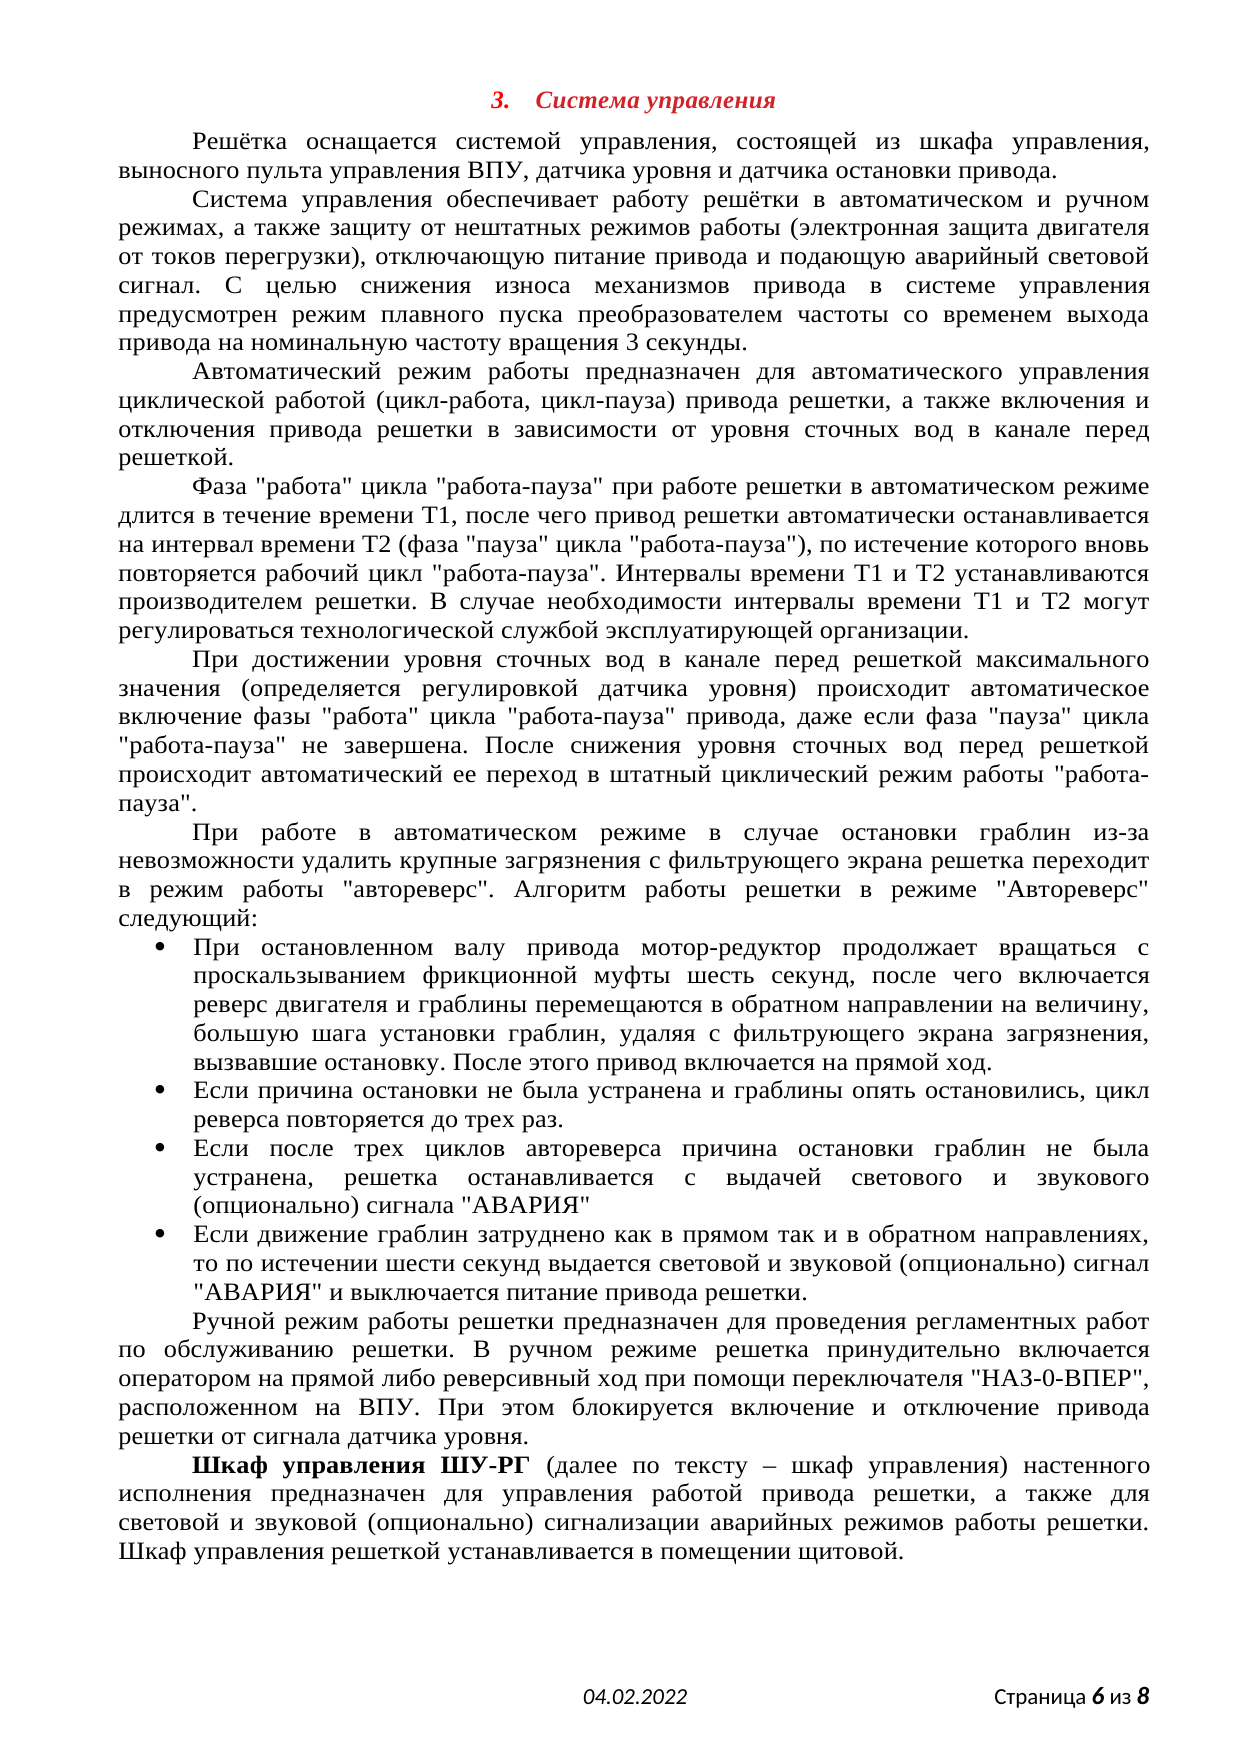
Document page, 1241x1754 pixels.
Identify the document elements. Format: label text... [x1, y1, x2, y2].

text Фаза "работа" цикла "работа-пауза" при работе решетки в автоматическом режиме длится в течение времени Т1, после чего привод решетки автоматически останавливается на интервал времени Т2 (фаза "пауза" цикла "работа-пауза"), по истечение которого вновь повторяется рабочий цикл "работа-пауза". Интервалы времени Т1 и Т2 устанавливаются производителем решетки. В случае необходимости интервалы времени Т1 и Т2 могут регулироваться технологической службой эксплуатирующей организации. [118, 471, 1152, 644]
text Автоматический режим работы предназначен для автоматического управления циклической работой (цикл-работа, цикл-пауза) привода решетки, а также включения и отключения привода решетки в зависимости от уровня сточных вод в канале перед решеткой. [118, 356, 1152, 471]
text Ручной режим работы решетки предназначен для проведения регламентных работ по обслуживанию решетки. В ручном режиме решетка принудительно включается оператором на прямой либо реверсивный ход при помощи переключателя "НАЗ-0-ВПЕР", расположенном на ВПУ. При этом блокируется включение и отключение привода решетки от сигнала датчика уровня. [118, 1306, 1152, 1449]
text Шкаф управления ШУ-РГ (далее по тексту – шкаф управления) настенного исполнения предназначен для управления работой привода решетки, а также для световой и звуковой (опционально) сигнализации аварийных режимов работы решетки. Шкаф управления решеткой устанавливается в помещении щитовой. [118, 1450, 1152, 1565]
text Система управления обеспечивает работу решётки в автоматическом и ручном режимах, а также защиту от нештатных режимов работы (электронная защита двигателя от токов перегрузки), отключающую питание привода и подающую аварийный световой сигнал. С целью снижения износа механизмов привода в системе управления предусмотрен режим плавного пуска преобразователем частоты со временем выхода привода на номинальную частоту вращения 3 секунды. [118, 184, 1152, 356]
list Если причина остановки не была устранена и граблины опять остановились, цикл реверса повторяется до трех раз. [156, 1076, 1152, 1133]
list При остановленном валу привода мотор-редуктор продолжает вращаться с проскальзыванием фрикционной муфты шесть секунд, после чего включается реверс двигателя и граблины перемещаются в обратном направлении на величину, большую шага установки граблин, удаляя с фильтрующего экрана загрязнения, вызвавшие остановку. После этого привод включается на прямой ход. [156, 932, 1152, 1075]
text Решётка оснащается системой управления, состоящей из шкафа управления, выносного пульта управления ВПУ, датчика уровня и датчика остановки привода. [118, 126, 1152, 183]
list Если движение граблин затруднено как в прямом так и в обратном направлениях, то по истечении шести секунд выдается световой и звуковой (опционально) сигнал "АВАРИЯ" и выключается питание привода решетки. [156, 1219, 1152, 1306]
text При работе в автоматическом режиме в случае остановки граблин из-за невозможности удалить крупные загрязнения с фильтрующего экрана решетка переходит в режим работы "автореверс". Алгоритм работы решетки в режиме "Автореверс" следующий: [118, 817, 1152, 932]
text При достижении уровня сточных вод в канале перед решеткой максимального значения (определяется регулировкой датчика уровня) происходит автоматическое включение фазы "работа" цикла "работа-пауза" привода, даже если фаза "пауза" цикла "работа-пауза" не завершена. После снижения уровня сточных вод перед решеткой происходит автоматический ее переход в штатный циклический режим работы "работа-пауза". [118, 644, 1152, 816]
list Если после трех циклов автореверса причина остановки граблин не была устранена, решетка останавливается с выдачей светового и звукового (опционально) сигнала "АВАРИЯ" [156, 1133, 1152, 1219]
subtitle Система управления [118, 85, 1152, 113]
